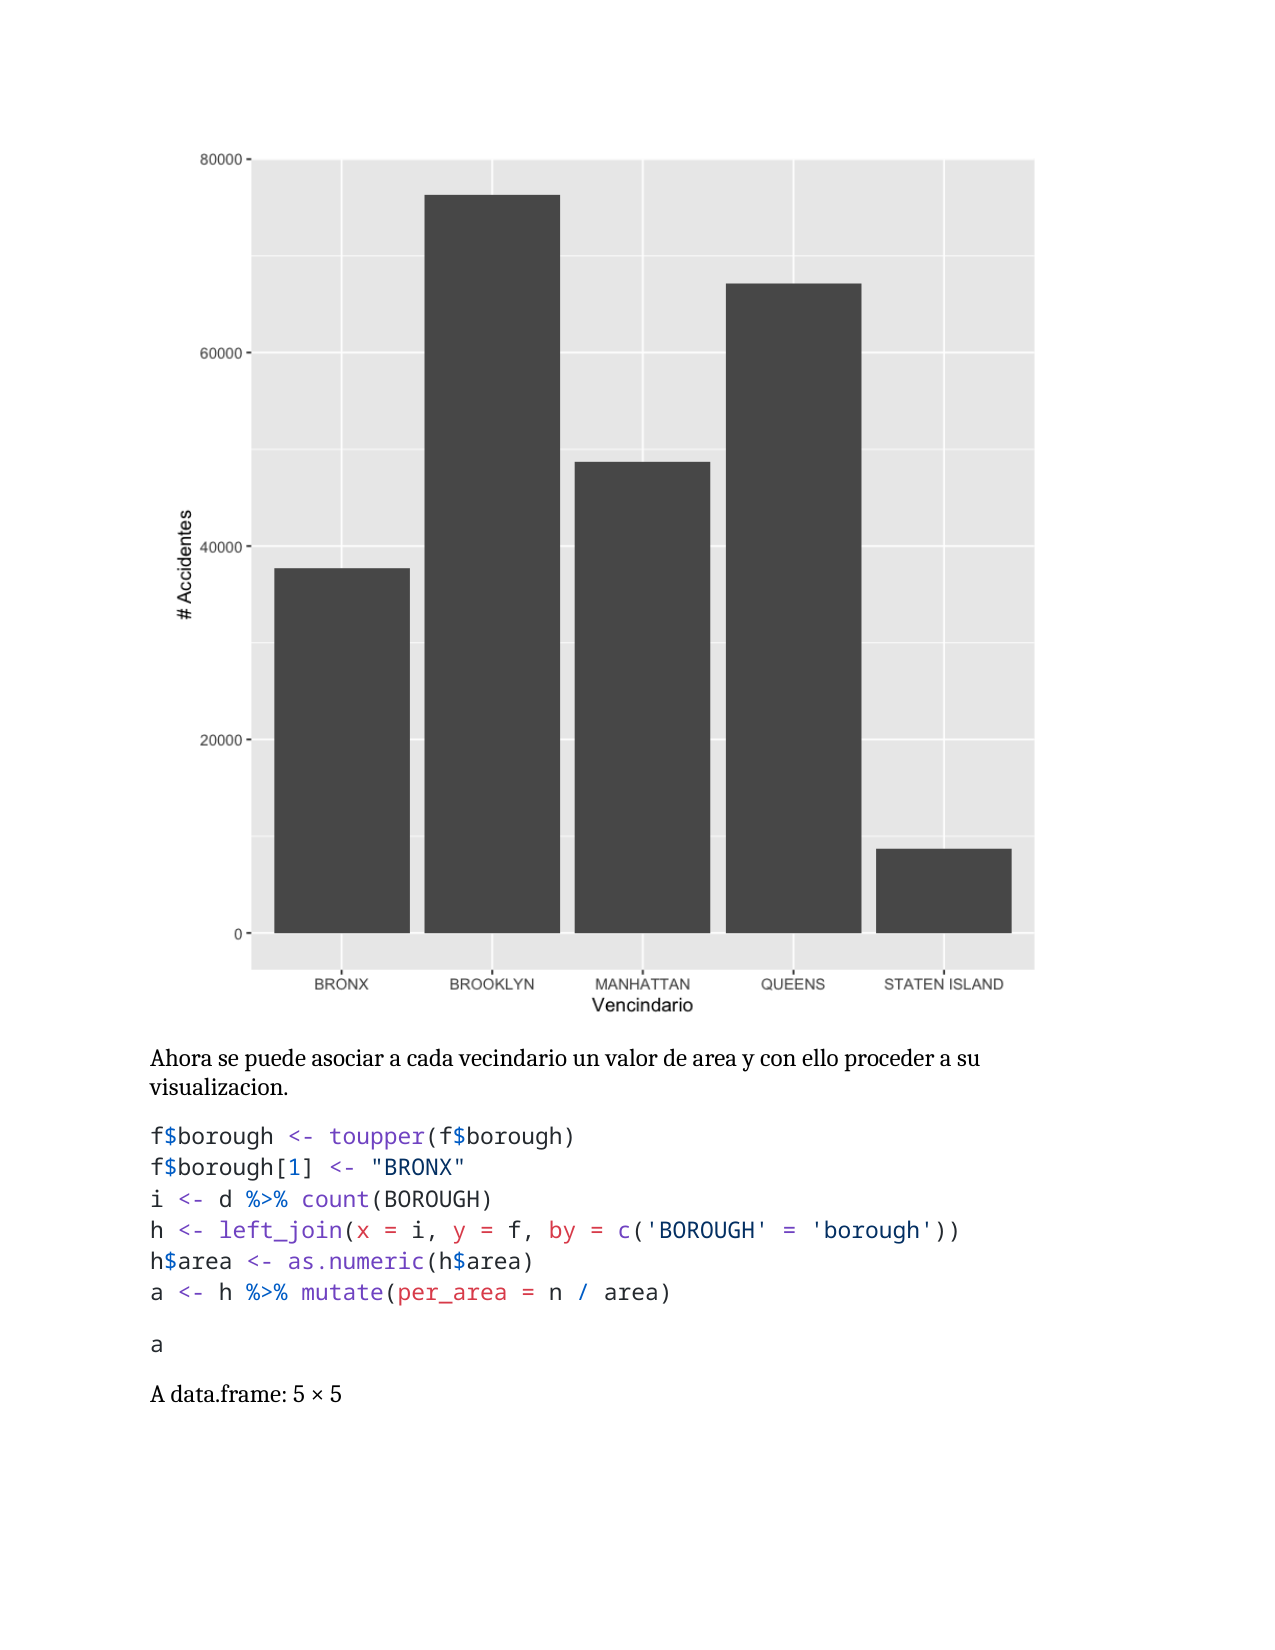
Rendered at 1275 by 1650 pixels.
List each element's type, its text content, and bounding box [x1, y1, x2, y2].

text A data.frame: 5 × 5 [150, 1380, 1125, 1409]
text f$borough <- toupper(f$borough) f$borough[1] <- "BRONX" i <- d %>% count(BOROUGH) h <- left_join(x = i, y = f, by = c('BOROUGH' = 'borough')) h$area <- as.numeric(h$area) a <- h %>% mutate(per_area = n / area) [150, 1120, 1125, 1307]
picture [168, 150, 1044, 1025]
text Ahora se puede asociar a cada vecindario un valor de area y con ello proceder a su visualizacion. [150, 1044, 1125, 1101]
text a [150, 1328, 1125, 1359]
